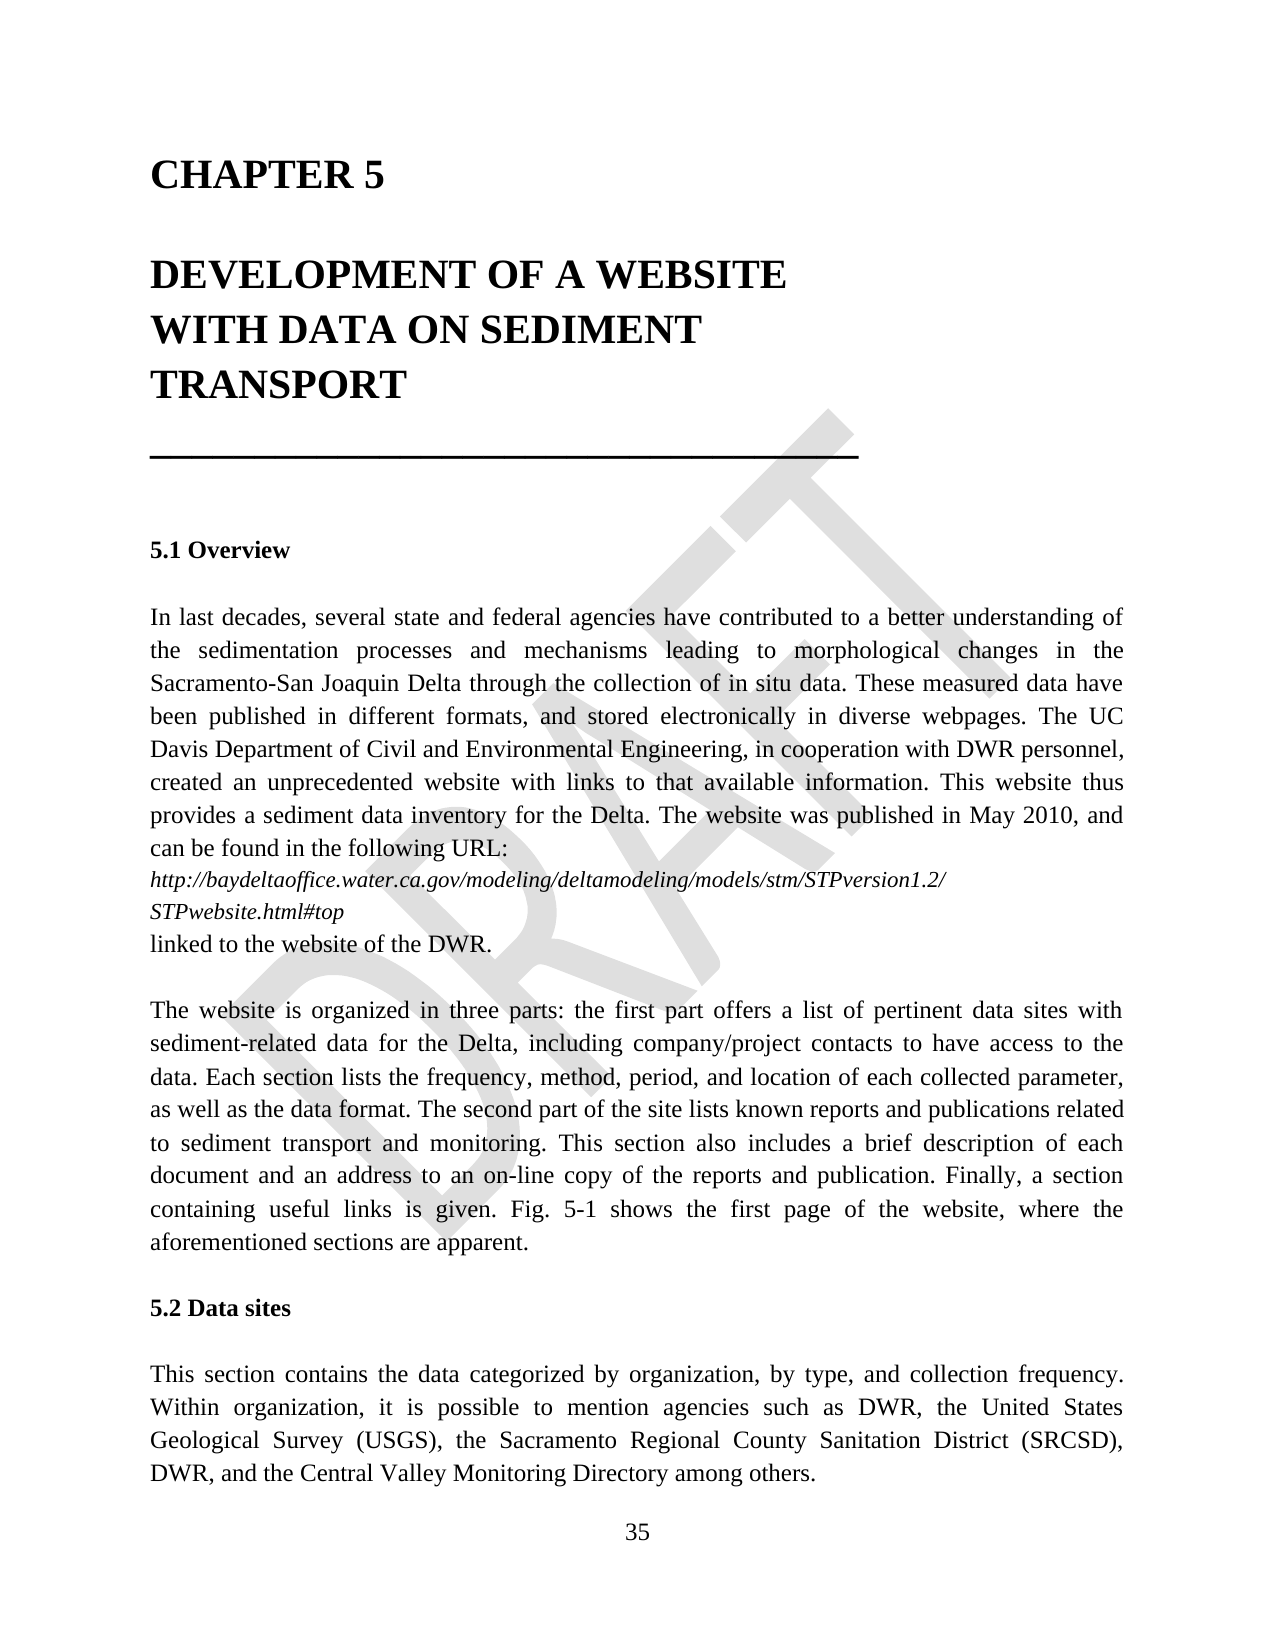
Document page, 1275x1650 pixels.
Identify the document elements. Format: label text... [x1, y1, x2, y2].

text linked to the website of the DWR. [150, 929, 1125, 958]
text http://baydeltaoffice.water.ca.gov/modeling/deltamodeling/models/stm/STPversion1.2/STPwebsite.html#top [150, 866, 1125, 925]
text __________________________________ [150, 414, 1125, 462]
text This section contains the data categorized by organization, by type, and collection frequency. Within organization, it is possible to mention agencies such as DWR, the United States Geological Survey (USGS), the Sacramento Regional County Sanitation District (SRCSD), DWR, and the Central Valley Monitoring Directory among others. [150, 1359, 1125, 1487]
text DEVELOPMENT OF A WEBSITE [150, 249, 1125, 297]
text CHAPTER 5 [150, 150, 1125, 198]
text TRANSPORT [150, 359, 1125, 407]
text In last decades, several state and federal agencies have contributed to a better understanding of the sedimentation processes and mechanisms leading to morphological changes in the Sacramento-San Joaquin Delta through the collection of in situ data. These measured data have been published in different formats, and stored electronically in diverse webpages. The UC Davis Department of Civil and Environmental Engineering, in cooperation with DWR personnel, created an unprecedented website with links to that available information. This website thus provides a sediment data inventory for the Delta. The website was published in May 2010, and can be found in the following URL: [150, 602, 1125, 862]
text WITH DATA ON SEDIMENT [150, 304, 1125, 352]
text The website is organized in three parts: the first part offers a list of pertinent data sites with sediment-related data for the Delta, including company/project contacts to have access to the data. Each section lists the frequency, method, period, and location of each collected parameter, as well as the data format. The second part of the site lists known reports and publications related to sediment transport and monitoring. This section also includes a brief description of each document and an address to an on-line copy of the reports and publication. Finally, a section containing useful links is given. Fig. 5-1 shows the first page of the website, where the aforementioned sections are apparent. [150, 996, 1125, 1255]
text 5.1 Overview [150, 536, 1125, 564]
text 5.2 Data sites [150, 1293, 1125, 1321]
